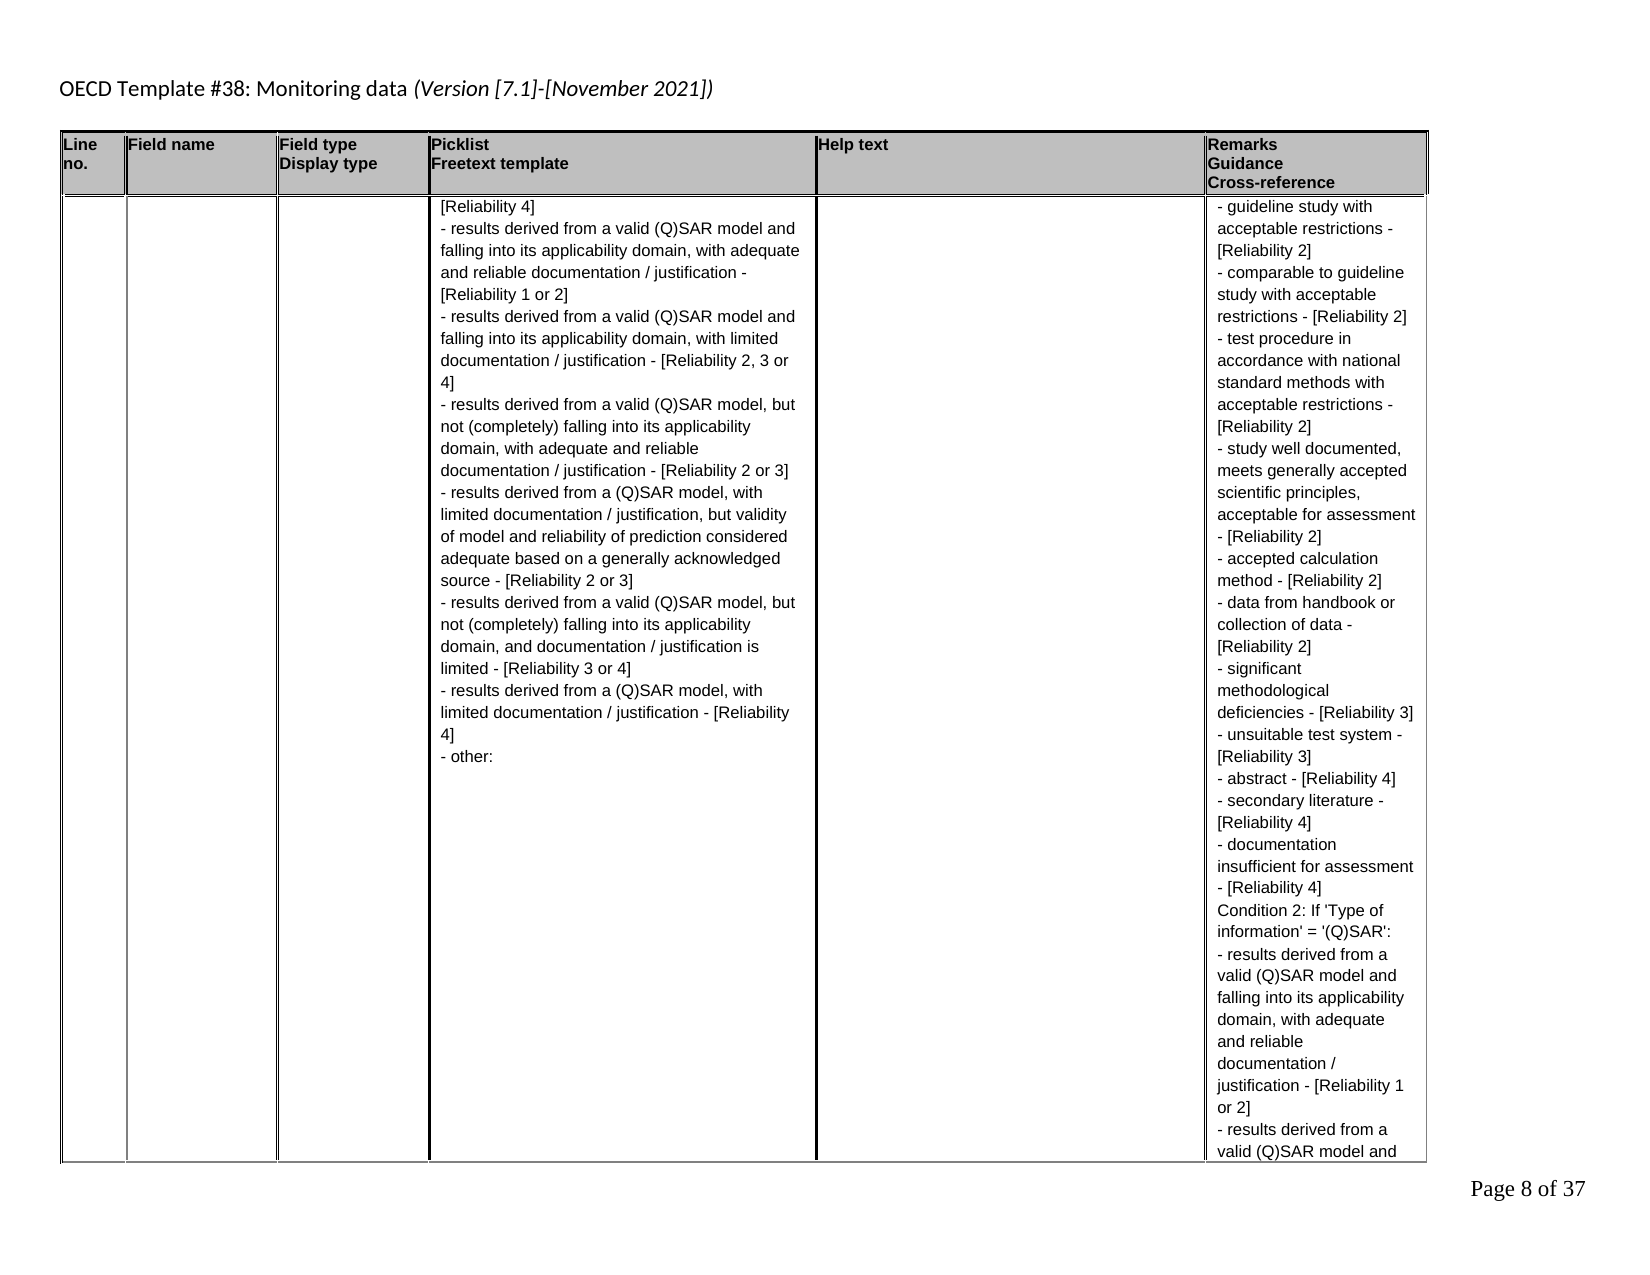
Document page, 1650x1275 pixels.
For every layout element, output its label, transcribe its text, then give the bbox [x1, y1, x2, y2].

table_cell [1206, 194, 1427, 1161]
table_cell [278, 197, 429, 1161]
table_header Line no. [63, 132, 126, 194]
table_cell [429, 197, 816, 1161]
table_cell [816, 197, 1206, 1161]
table_cell [61, 194, 126, 1161]
table_header Remarks Guidance Cross-reference [1206, 133, 1426, 194]
table_header Field name [126, 133, 277, 194]
table_header Help text [816, 133, 1206, 194]
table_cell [126, 197, 277, 1161]
table_header Field type Display type [278, 132, 429, 194]
table_header Picklist Freetext template [429, 133, 816, 194]
